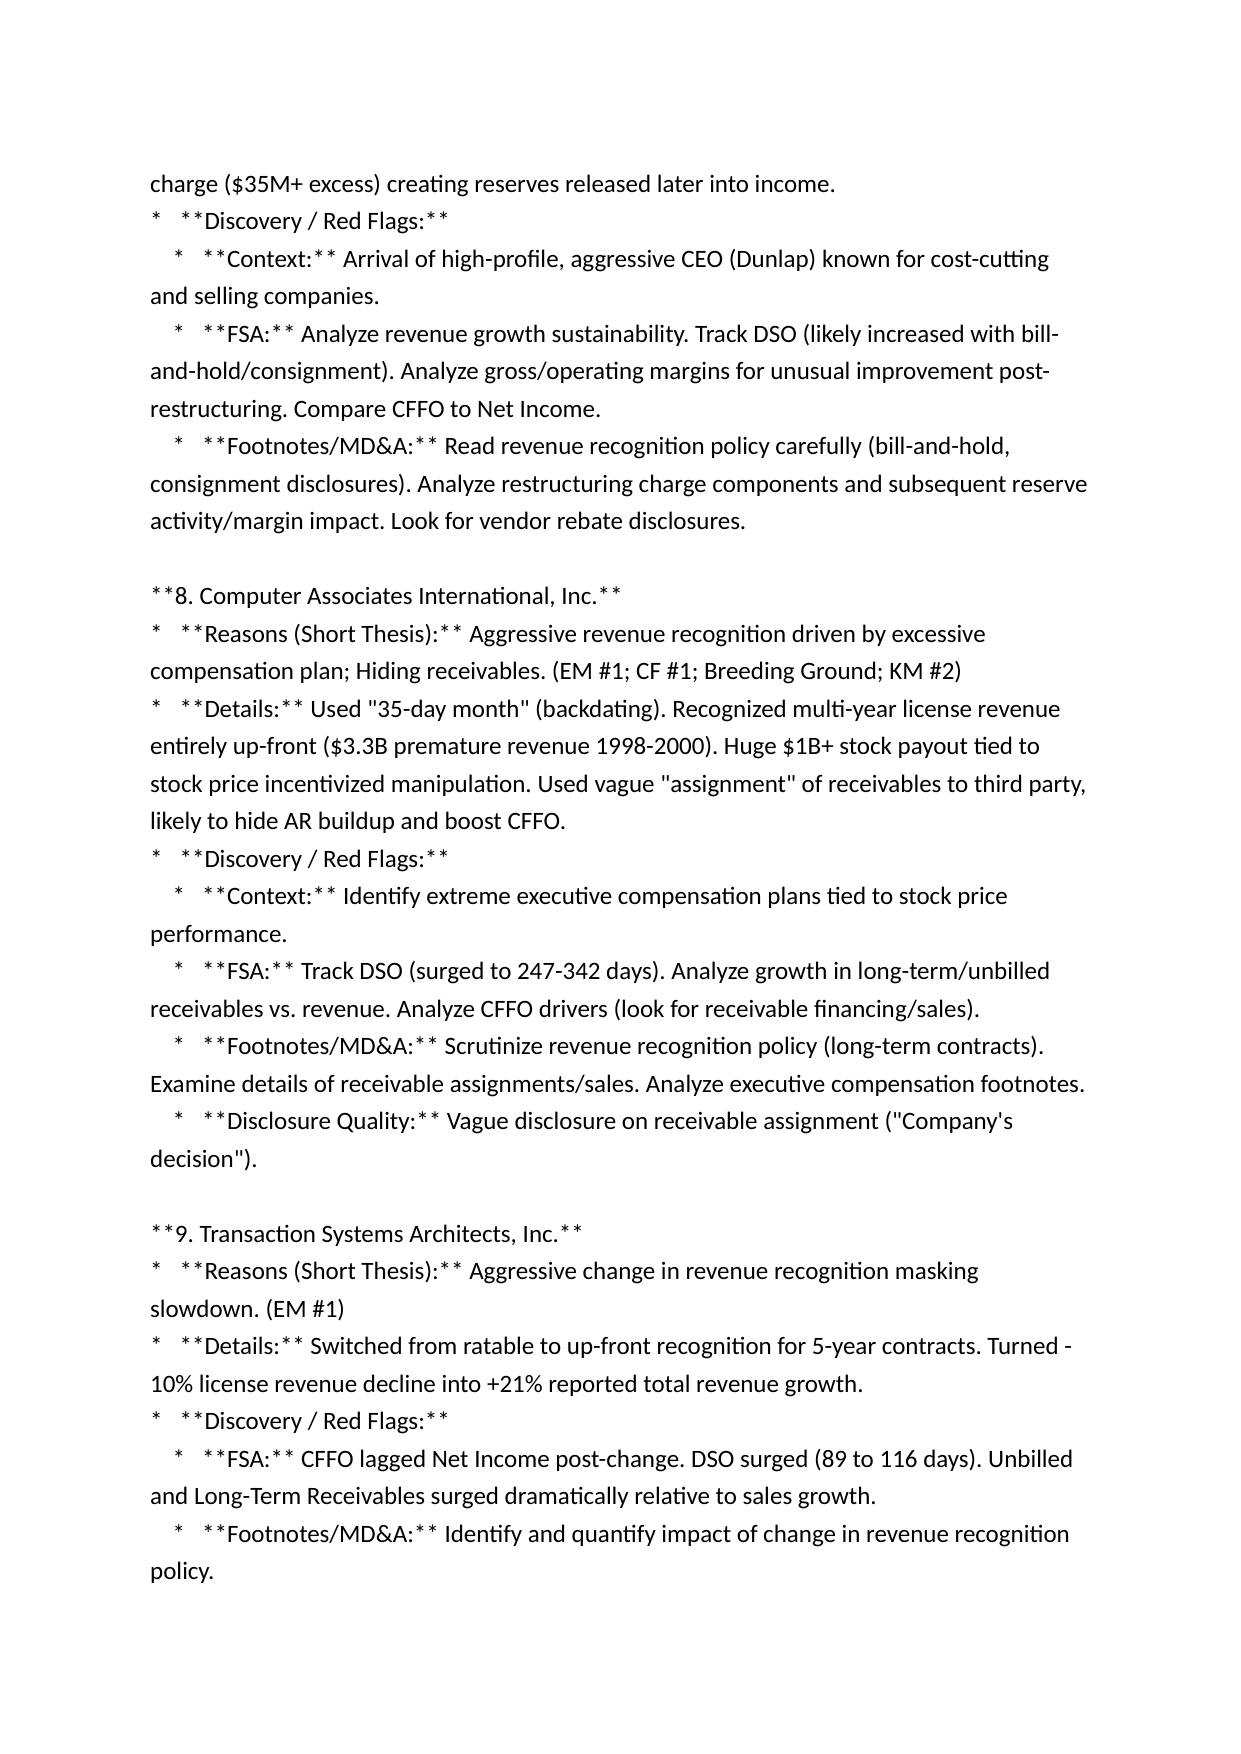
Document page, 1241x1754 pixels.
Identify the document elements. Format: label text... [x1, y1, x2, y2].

text * **Footnotes/MD&A:** Read revenue recognition policy carefully (bill-and-hold, consignment disclosures). Analyze restructuring charge components and subsequent reserve activity/margin impact. Look for vendor rebate disclosures. [150, 427, 1090, 539]
text * **FSA:** CFFO lagged Net Income post-change. DSO surged (89 to 116 days). Unbilled and Long-Term Receivables surged dramatically relative to sales growth. [150, 1439, 1090, 1514]
text * **Discovery / Red Flags:** [150, 839, 1090, 877]
text * **Footnotes/MD&A:** Identify and quantify impact of change in revenue recognition policy. [150, 1514, 1090, 1589]
text * **Details:** Used "35-day month" (backdating). Recognized multi-year license revenue entirely up-front ($3.3B premature revenue 1998-2000). Huge $1B+ stock payout tied to stock price incentivized manipulation. Used vague "assignment" of receivables to third party, likely to hide AR buildup and boost CFFO. [150, 689, 1090, 839]
text * **Reasons (Short Thesis):** Aggressive change in revenue recognition masking slowdown. (EM #1) [150, 1252, 1090, 1327]
text * **Context:** Arrival of high-profile, aggressive CEO (Dunlap) known for cost-cutting and selling companies. [150, 239, 1090, 314]
text **9. Transaction Systems Architects, Inc.** [150, 1214, 1090, 1252]
text * **FSA:** Analyze revenue growth sustainability. Track DSO (likely increased with bill-and-hold/consignment). Analyze gross/operating margins for unusual improvement post-restructuring. Compare CFFO to Net Income. [150, 314, 1090, 427]
text * **Discovery / Red Flags:** [150, 1402, 1090, 1439]
text * **FSA:** Track DSO (surged to 247-342 days). Analyze growth in long-term/unbilled receivables vs. revenue. Analyze CFFO drivers (look for receivable financing/sales). [150, 952, 1090, 1027]
text * **Context:** Identify extreme executive compensation plans tied to stock price performance. [150, 877, 1090, 952]
text * **Reasons (Short Thesis):** Aggressive revenue recognition driven by excessive compensation plan; Hiding receivables. (EM #1; CF #1; Breeding Ground; KM #2) [150, 614, 1090, 689]
text **8. Computer Associates International, Inc.** [150, 577, 1090, 614]
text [150, 164, 1090, 202]
text * **Discovery / Red Flags:** [150, 202, 1090, 239]
text * **Disclosure Quality:** Vague disclosure on receivable assignment ("Company's decision"). [150, 1102, 1090, 1177]
text * **Footnotes/MD&A:** Scrutinize revenue recognition policy (long-term contracts). Examine details of receivable assignments/sales. Analyze executive compensation footnotes. [150, 1027, 1090, 1102]
text * **Details:** Switched from ratable to up-front recognition for 5-year contracts. Turned -10% license revenue decline into +21% reported total revenue growth. [150, 1327, 1090, 1402]
